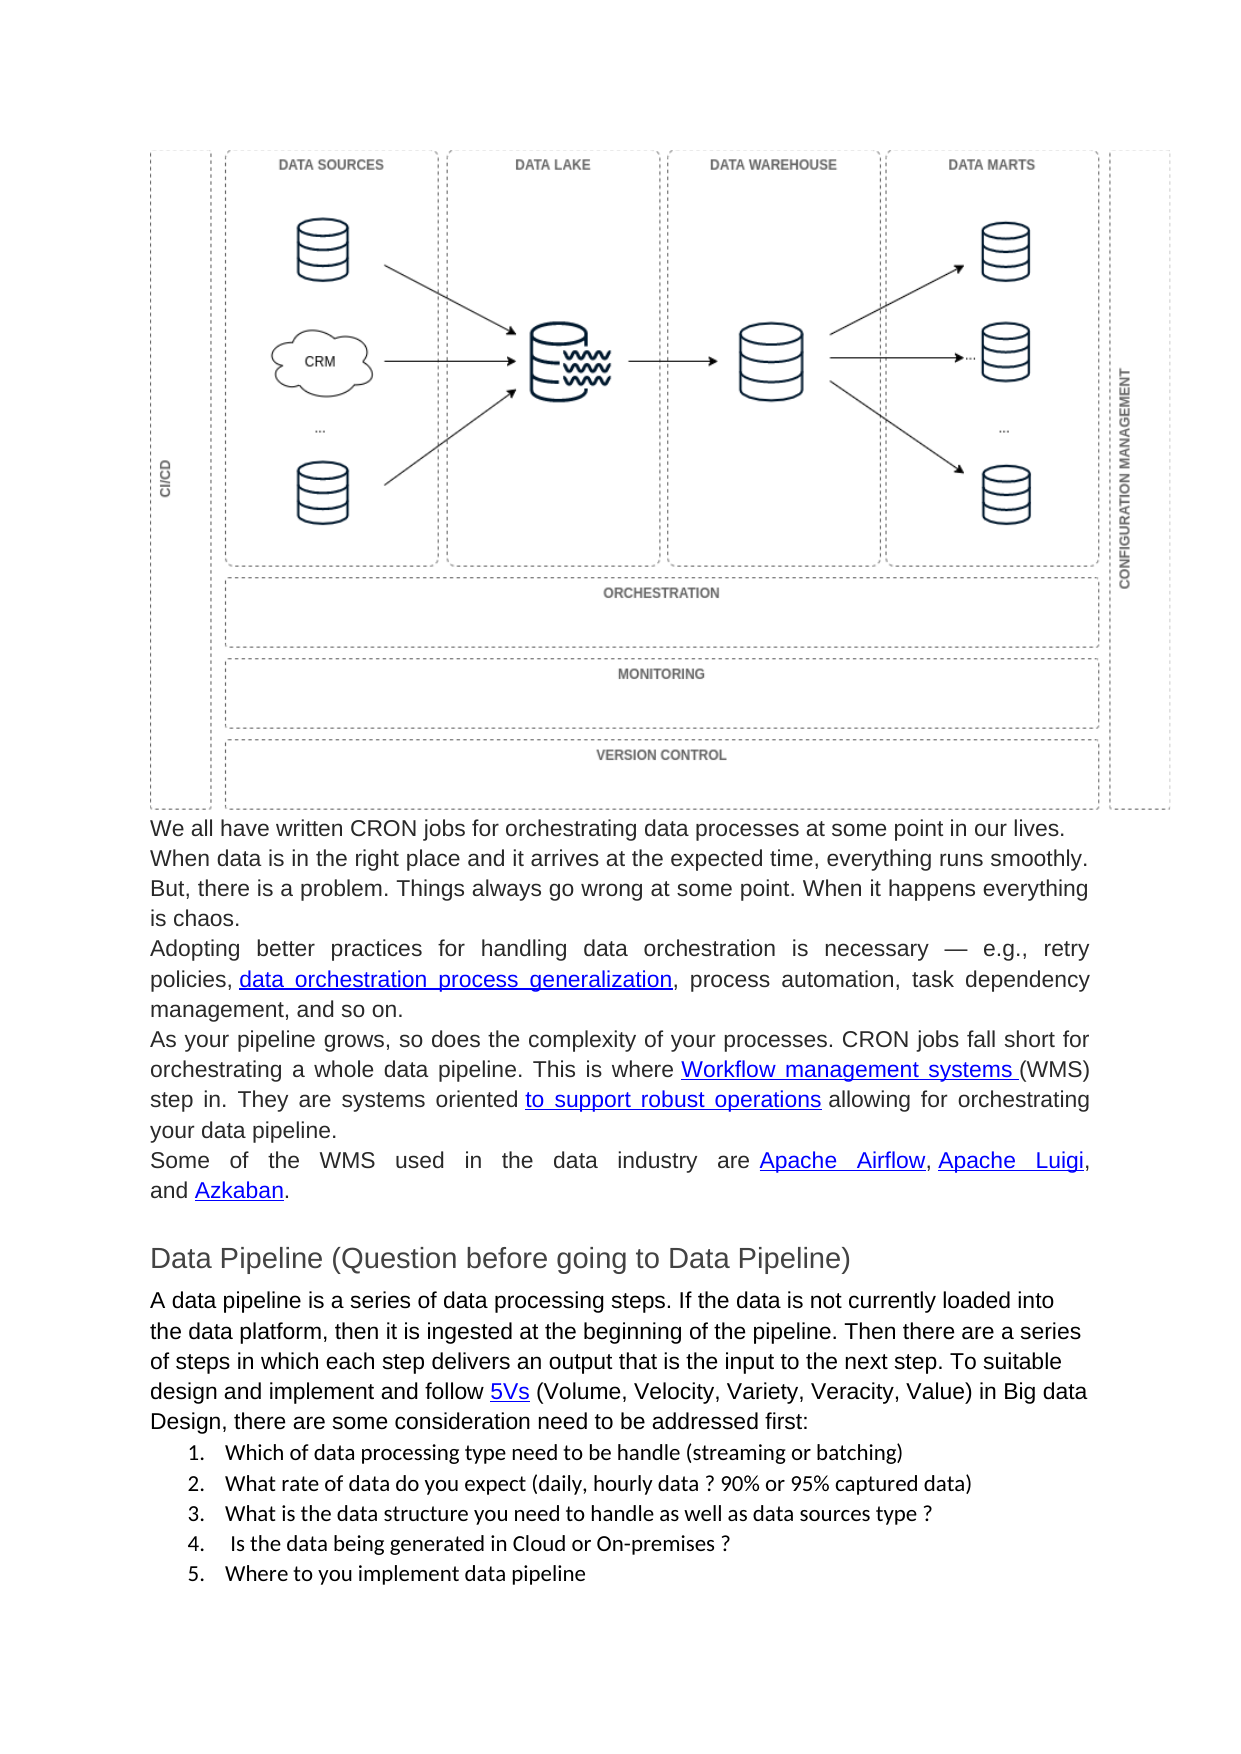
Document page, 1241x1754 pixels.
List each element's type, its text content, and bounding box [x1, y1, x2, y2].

list Which of data processing type need to be handle (streaming or batching) [187, 1438, 1090, 1467]
text A data pipeline is a series of data processing steps. If the data is not currently loaded into the data platform, then it is ingested at the beginning of the pipeline. Then there are a series of steps in which each step delivers an output that is the input to the next step. To suitable design and implement and follow 5Vs (Volume, Velocity, Variety, Veracity, Value) in Big data Design, there are some consideration need to be addressed first: [150, 1287, 1090, 1435]
list What is the data structure you need to handle as well as data sources type ? [187, 1499, 1090, 1527]
text As your pipeline grows, so does the complexity of your processes. CRON jobs fall short for orchestrating a whole data pipeline. This is where Workflow management systems (WMS) step in. They are systems oriented to support robust operations allowing for orchestrating your data pipeline. [150, 1026, 1090, 1143]
list Where to you implement data pipeline [187, 1559, 1090, 1587]
text We all have written CRON jobs for orchestrating data processes at some point in our lives. [150, 814, 1090, 841]
subtitle Data Pipeline (Question before going to Data Pipeline) [150, 1241, 1090, 1274]
picture [150, 150, 1171, 811]
text When data is in the right place and it arrives at the expected time, everything runs smoothly. But, there is a problem. Things always go wrong at some point. When it happens everything is chaos. [150, 845, 1090, 932]
list Is the data being generated in Cloud or On-premises ? [187, 1529, 1090, 1557]
text Some of the WMS used in the data industry are Apache Airflow, Apache Luigi, and Azkaban. [150, 1147, 1090, 1203]
text Adopting better practices for handling data orchestration is necessary — e.g., retry policies, data orchestration process generalization, process automation, task dependency management, and so on. [150, 935, 1090, 1022]
list What rate of data do you expect (daily, hourly data ? 90% or 95% captured data) [187, 1469, 1090, 1497]
